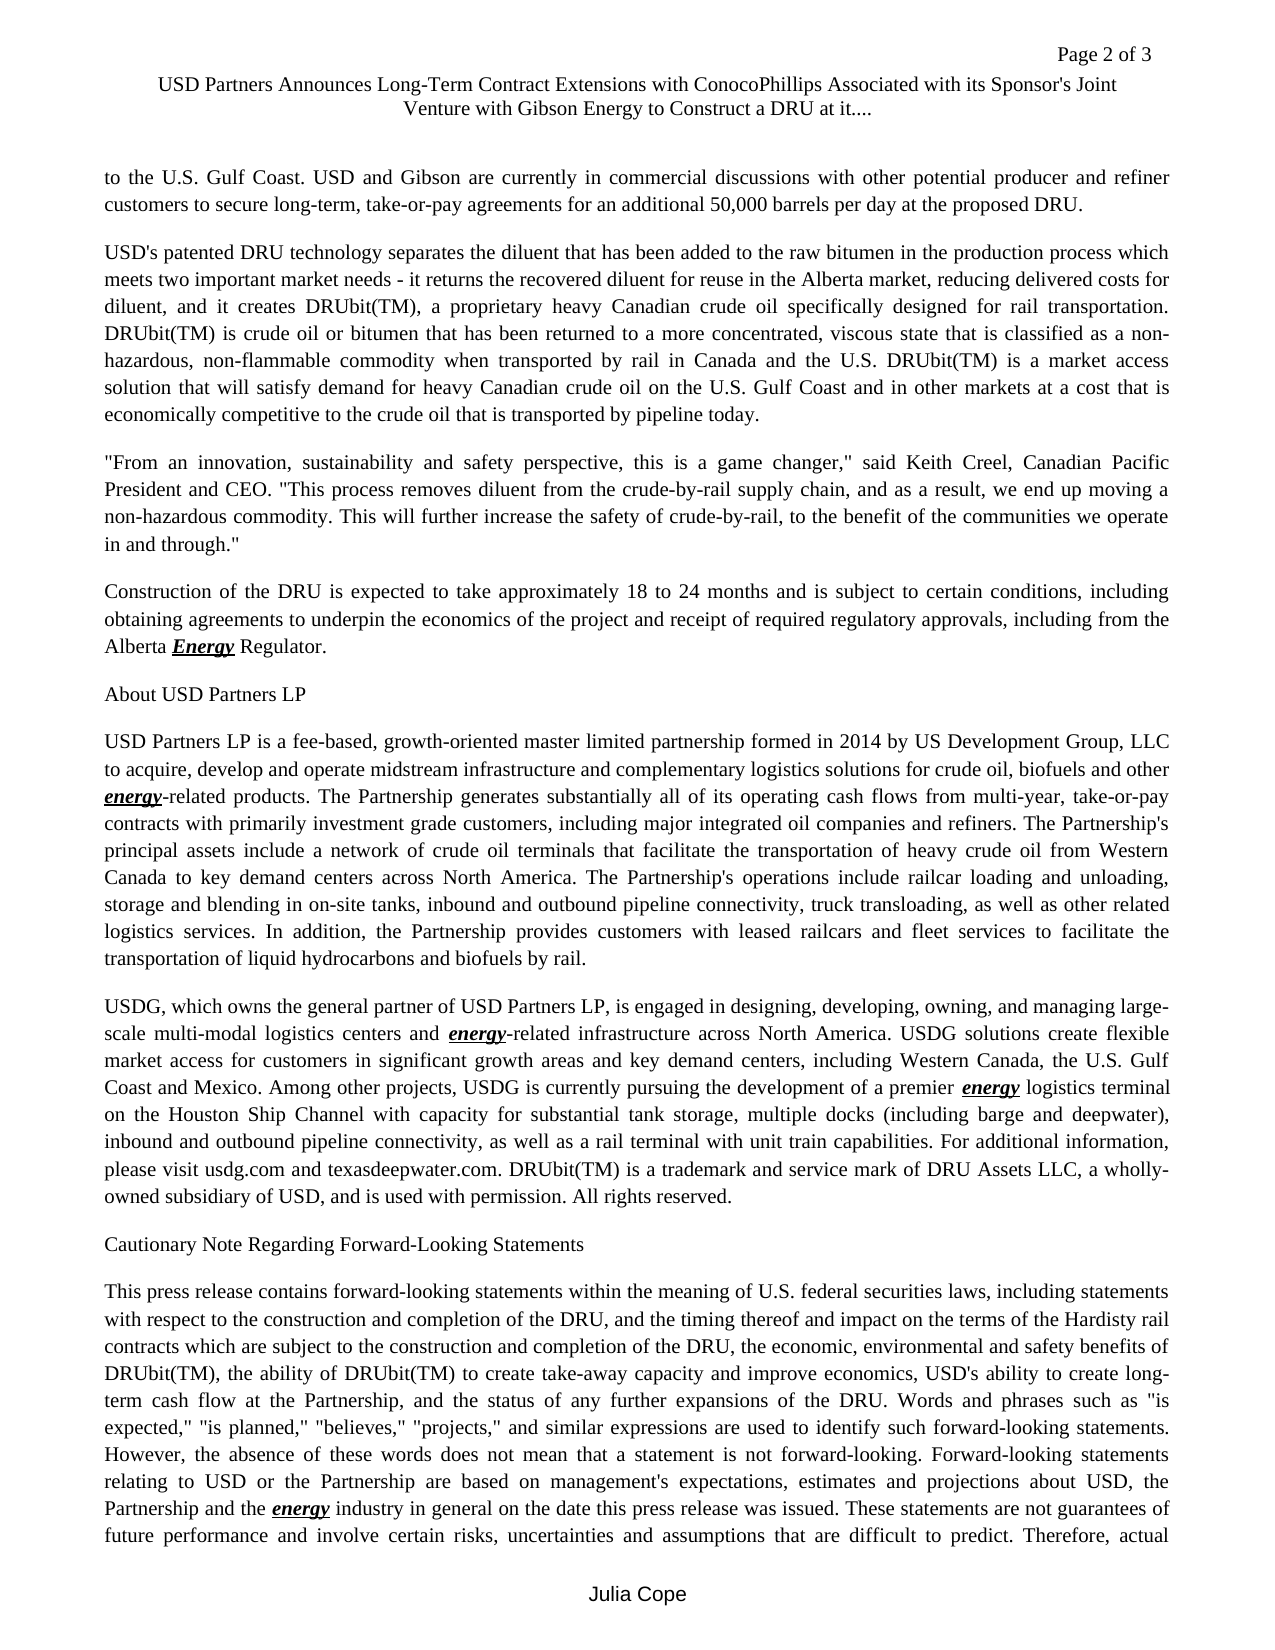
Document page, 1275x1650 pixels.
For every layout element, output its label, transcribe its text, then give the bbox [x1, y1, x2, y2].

text Cautionary Note Regarding Forward-Looking Statements [104, 1228, 1171, 1256]
text USD's patented DRU technology separates the diluent that has been added to the raw bitumen in the production process which meets two important market needs - it returns the recovered diluent for reuse in the Alberta market, reducing delivered costs for diluent, and it creates DRUbit(TM), a proprietary heavy Canadian crude oil specifically designed for rail transportation. DRUbit(TM) is crude oil or bitumen that has been returned to a more concentrated, viscous state that is classified as a non-hazardous, non-flammable commodity when transported by rail in Canada and the U.S. DRUbit(TM) is a market access solution that will satisfy demand for heavy Canadian crude oil on the U.S. Gulf Coast and in other markets at a cost that is economically competitive to the crude oil that is transported by pipeline today. [104, 237, 1171, 426]
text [104, 1276, 1171, 1547]
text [104, 162, 1171, 216]
text About USD Partners LP [104, 678, 1171, 706]
text USDG, which owns the general partner of USD Partners LP, is engaged in designing, developing, owning, and managing large-scale multi-modal logistics centers and energy-related infrastructure across North America. USDG solutions create flexible market access for customers in significant growth areas and key demand centers, including Western Canada, the U.S. Gulf Coast and Mexico. Among other projects, USDG is currently pursuing the development of a premier energy logistics terminal on the Houston Ship Channel with capacity for substantial tank storage, multiple docks (including barge and deepwater), inbound and outbound pipeline connectivity, as well as a rail terminal with unit train capabilities. For additional information, please visit usdg.com and texasdeepwater.com. DRUbit(TM) is a trademark and service mark of DRU Assets LLC, a wholly-owned subsidiary of USD, and is used with permission. All rights reserved. [104, 991, 1171, 1208]
text USD Partners LP is a fee-based, growth-oriented master limited partnership formed in 2014 by US Development Group, LLC to acquire, develop and operate midstream infrastructure and complementary logistics solutions for crude oil, biofuels and other energy-related products. The Partnership generates substantially all of its operating cash flows from multi-year, take-or-pay contracts with primarily investment grade customers, including major integrated oil companies and refiners. The Partnership's principal assets include a network of crude oil terminals that facilitate the transportation of heavy crude oil from Western Canada to key demand centers across North America. The Partnership's operations include railcar loading and unloading, storage and blending in on-site tanks, inbound and outbound pipeline connectivity, truck transloading, as well as other related logistics services. In addition, the Partnership provides customers with leased railcars and fleet services to facilitate the transportation of liquid hydrocarbons and biofuels by rail. [104, 726, 1171, 970]
text "From an innovation, sustainability and safety perspective, this is a game changer," said Keith Creel, Canadian Pacific President and CEO. "This process removes diluent from the crude-by-rail supply chain, and as a result, we end up moving a non-hazardous commodity. This will further increase the safety of crude-by-rail, to the benefit of the communities we operate in and through." [104, 447, 1171, 556]
text Construction of the DRU is expected to take approximately 18 to 24 months and is subject to certain conditions, including obtaining agreements to underpin the economics of the project and receipt of required regulatory approvals, including from the Alberta Energy Regulator. [104, 576, 1171, 658]
